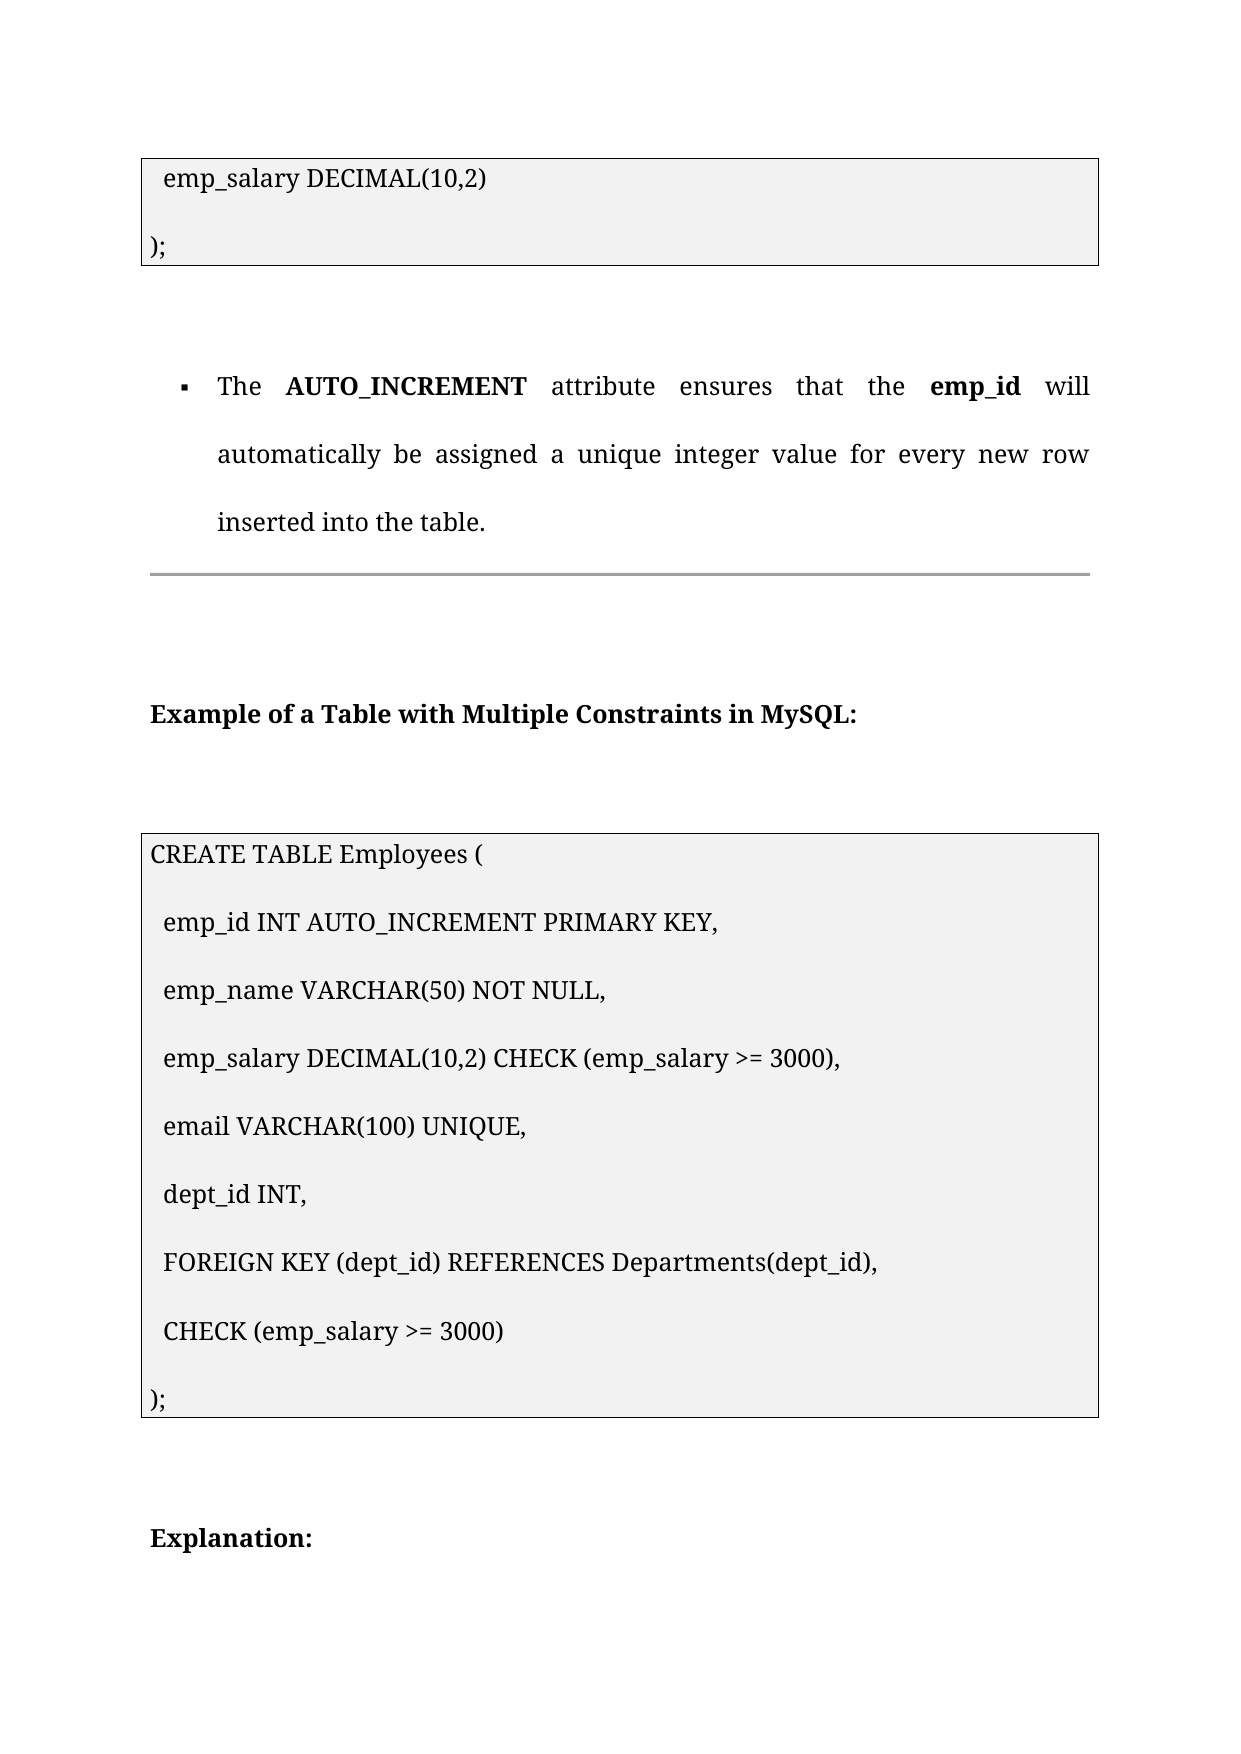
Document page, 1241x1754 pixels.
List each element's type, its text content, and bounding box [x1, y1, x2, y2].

text dept_id INT, [142, 1174, 1098, 1211]
text CREATE TABLE Employees ( [142, 834, 1098, 870]
text ); [142, 226, 1098, 265]
text ); [142, 1378, 1098, 1417]
text Example of a Table with Multiple Constraints in MySQL: [150, 697, 1090, 731]
text email VARCHAR(100) UNIQUE, [142, 1106, 1098, 1143]
list The AUTO_INCREMENT attribute ensures that the emp_id will automatically be assigned a unique integer value for every new row inserted into the table. [179, 368, 1090, 539]
text Explanation: [150, 1521, 1090, 1555]
text emp_salary DECIMAL(10,2) [142, 159, 1098, 195]
text emp_salary DECIMAL(10,2) CHECK (emp_salary >= 3000), [142, 1038, 1098, 1075]
text FOREIGN KEY (dept_id) REFERENCES Departments(dept_id), [142, 1242, 1098, 1279]
text emp_id INT AUTO_INCREMENT PRIMARY KEY, [142, 901, 1098, 938]
text emp_name VARCHAR(50) NOT NULL, [142, 969, 1098, 1007]
text CHECK (emp_salary >= 3000) [142, 1310, 1098, 1347]
